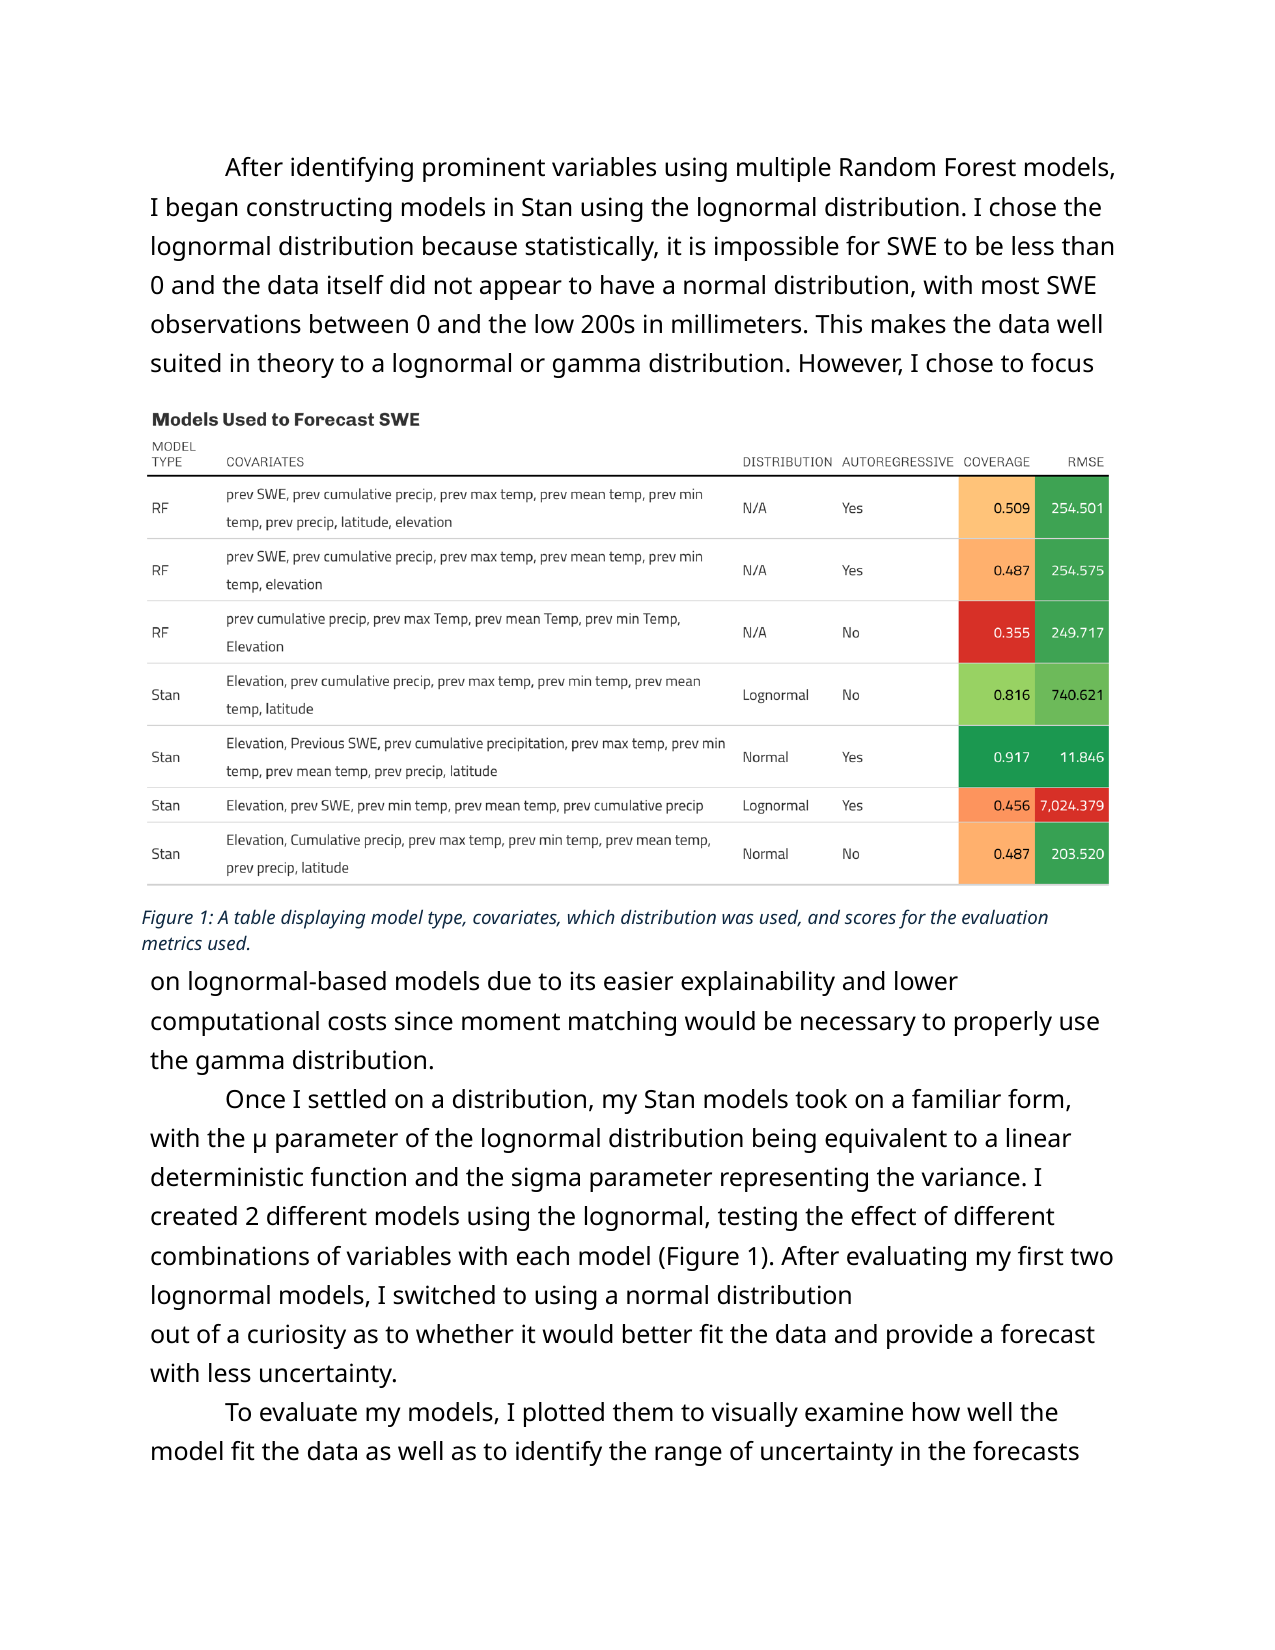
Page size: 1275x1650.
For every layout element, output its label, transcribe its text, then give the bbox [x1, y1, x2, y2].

text out of a curiosity as to whether it would better fit the data and provide a forecast with less uncertainty. [150, 1317, 1125, 1390]
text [150, 1395, 1125, 1468]
picture [141, 391, 1113, 901]
text Once I settled on a distribution, my Stan models took on a familiar form, with the µ parameter of the lognormal distribution being equivalent to a linear deterministic function and the sigma parameter representing the variance. I created 2 different models using the lognormal, testing the effect of different combinations of variables with each model (Figure 1). After evaluating my first two lognormal models, I switched to using a normal distribution [150, 1082, 1125, 1311]
